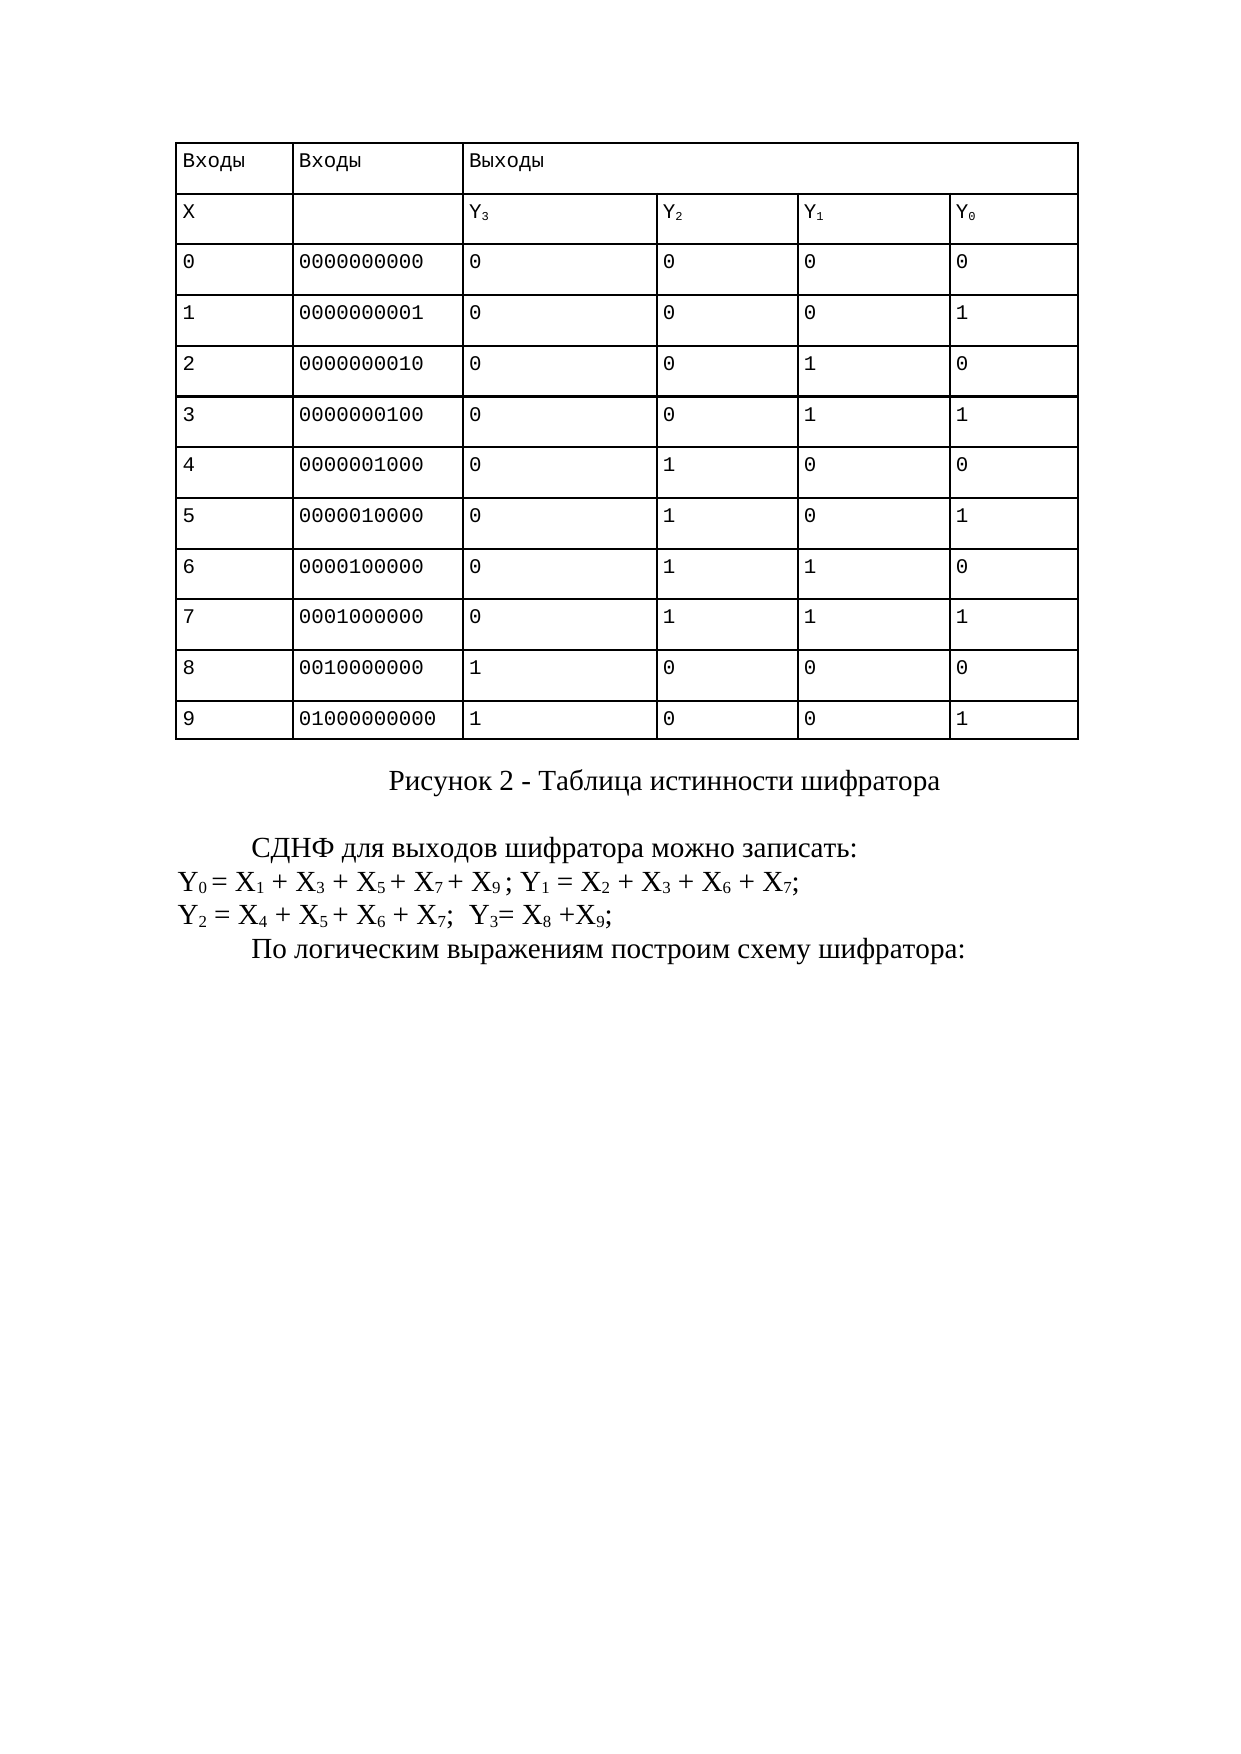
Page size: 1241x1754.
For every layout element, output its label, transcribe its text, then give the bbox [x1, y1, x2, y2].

table_cell 1 [799, 550, 949, 598]
table_header Входы [294, 144, 462, 192]
table_cell 1 [799, 600, 949, 649]
table_cell 0 [658, 702, 797, 738]
table_cell 0 [658, 296, 797, 345]
table_cell 0 [464, 398, 656, 446]
table_cell 1 [464, 702, 656, 738]
table_cell 0 [464, 600, 656, 649]
table_cell 0000000000 [294, 245, 462, 294]
table_cell 0 [799, 702, 949, 738]
table_cell 0 [658, 347, 797, 395]
text Y0 = X1 + X3 + X5 + X7 + X9 ; Y1 = X2 + X3 + X6 + X7; [177, 864, 1152, 897]
table_cell 1 [464, 651, 656, 700]
table_cell 0 [951, 245, 1077, 294]
table_cell 0 [464, 448, 656, 497]
table_cell 0 [658, 245, 797, 294]
text Рисунок 2 - Таблица истинности шифратора [177, 763, 1152, 797]
table_cell X [177, 195, 292, 243]
table_cell 0 [799, 651, 949, 700]
table_cell 9 [177, 702, 292, 738]
table_cell 0 [658, 651, 797, 700]
table_cell 0001000000 [294, 600, 462, 649]
table_cell 1 [658, 499, 797, 548]
text СДНФ для выходов шифратора можно записать: [177, 830, 1152, 864]
table_cell 0000001000 [294, 448, 462, 497]
table_cell Y0 [951, 195, 1077, 243]
table_cell 0 [951, 651, 1077, 700]
table_cell 1 [951, 296, 1077, 345]
table_cell 0010000000 [294, 651, 462, 700]
table_cell 0000000001 [294, 296, 462, 345]
table_cell 0000000100 [294, 398, 462, 446]
table_cell 1 [951, 600, 1077, 649]
table_cell 0 [799, 448, 949, 497]
table_cell 0 [799, 499, 949, 548]
text Y2 = X4 + X5 + X6 + X7; Y3= X8 +X9; [177, 897, 1152, 931]
table_cell 7 [177, 600, 292, 649]
table_cell 4 [177, 448, 292, 497]
table_cell 5 [177, 499, 292, 548]
table_cell [294, 195, 462, 243]
table_header Выходы [464, 144, 1077, 192]
table_cell Y2 [658, 195, 797, 243]
table_cell 0 [951, 448, 1077, 497]
table_cell 0 [951, 347, 1077, 395]
table_cell 0 [799, 245, 949, 294]
table_cell 1 [951, 398, 1077, 446]
table_cell 0 [464, 347, 656, 395]
table_cell 1 [658, 600, 797, 649]
table_cell 0 [464, 550, 656, 598]
table_cell 1 [658, 448, 797, 497]
table_cell 0 [951, 550, 1077, 598]
table_cell 0 [464, 499, 656, 548]
table_cell 1 [799, 398, 949, 446]
table_cell 0 [464, 296, 656, 345]
table_cell 0 [799, 296, 949, 345]
table_cell 1 [799, 347, 949, 395]
table_cell 1 [951, 702, 1077, 738]
table_cell 0000100000 [294, 550, 462, 598]
table_cell Y3 [464, 195, 656, 243]
table_cell 0000000010 [294, 347, 462, 395]
table_cell 1 [658, 550, 797, 598]
table_cell 0 [658, 398, 797, 446]
table_cell 1 [177, 296, 292, 345]
table_header Входы [177, 144, 292, 192]
table_cell 01000000000 [294, 702, 462, 738]
table_cell 1 [951, 499, 1077, 548]
table_cell 2 [177, 347, 292, 395]
table_cell 0 [464, 245, 656, 294]
table_cell 3 [177, 398, 292, 446]
table_cell 8 [177, 651, 292, 700]
table_cell 6 [177, 550, 292, 598]
table_cell 0 [177, 245, 292, 294]
table_cell 0000010000 [294, 499, 462, 548]
text По логическим выражениям построим схему шифратора: [177, 931, 1152, 964]
table_cell Y1 [799, 195, 949, 243]
